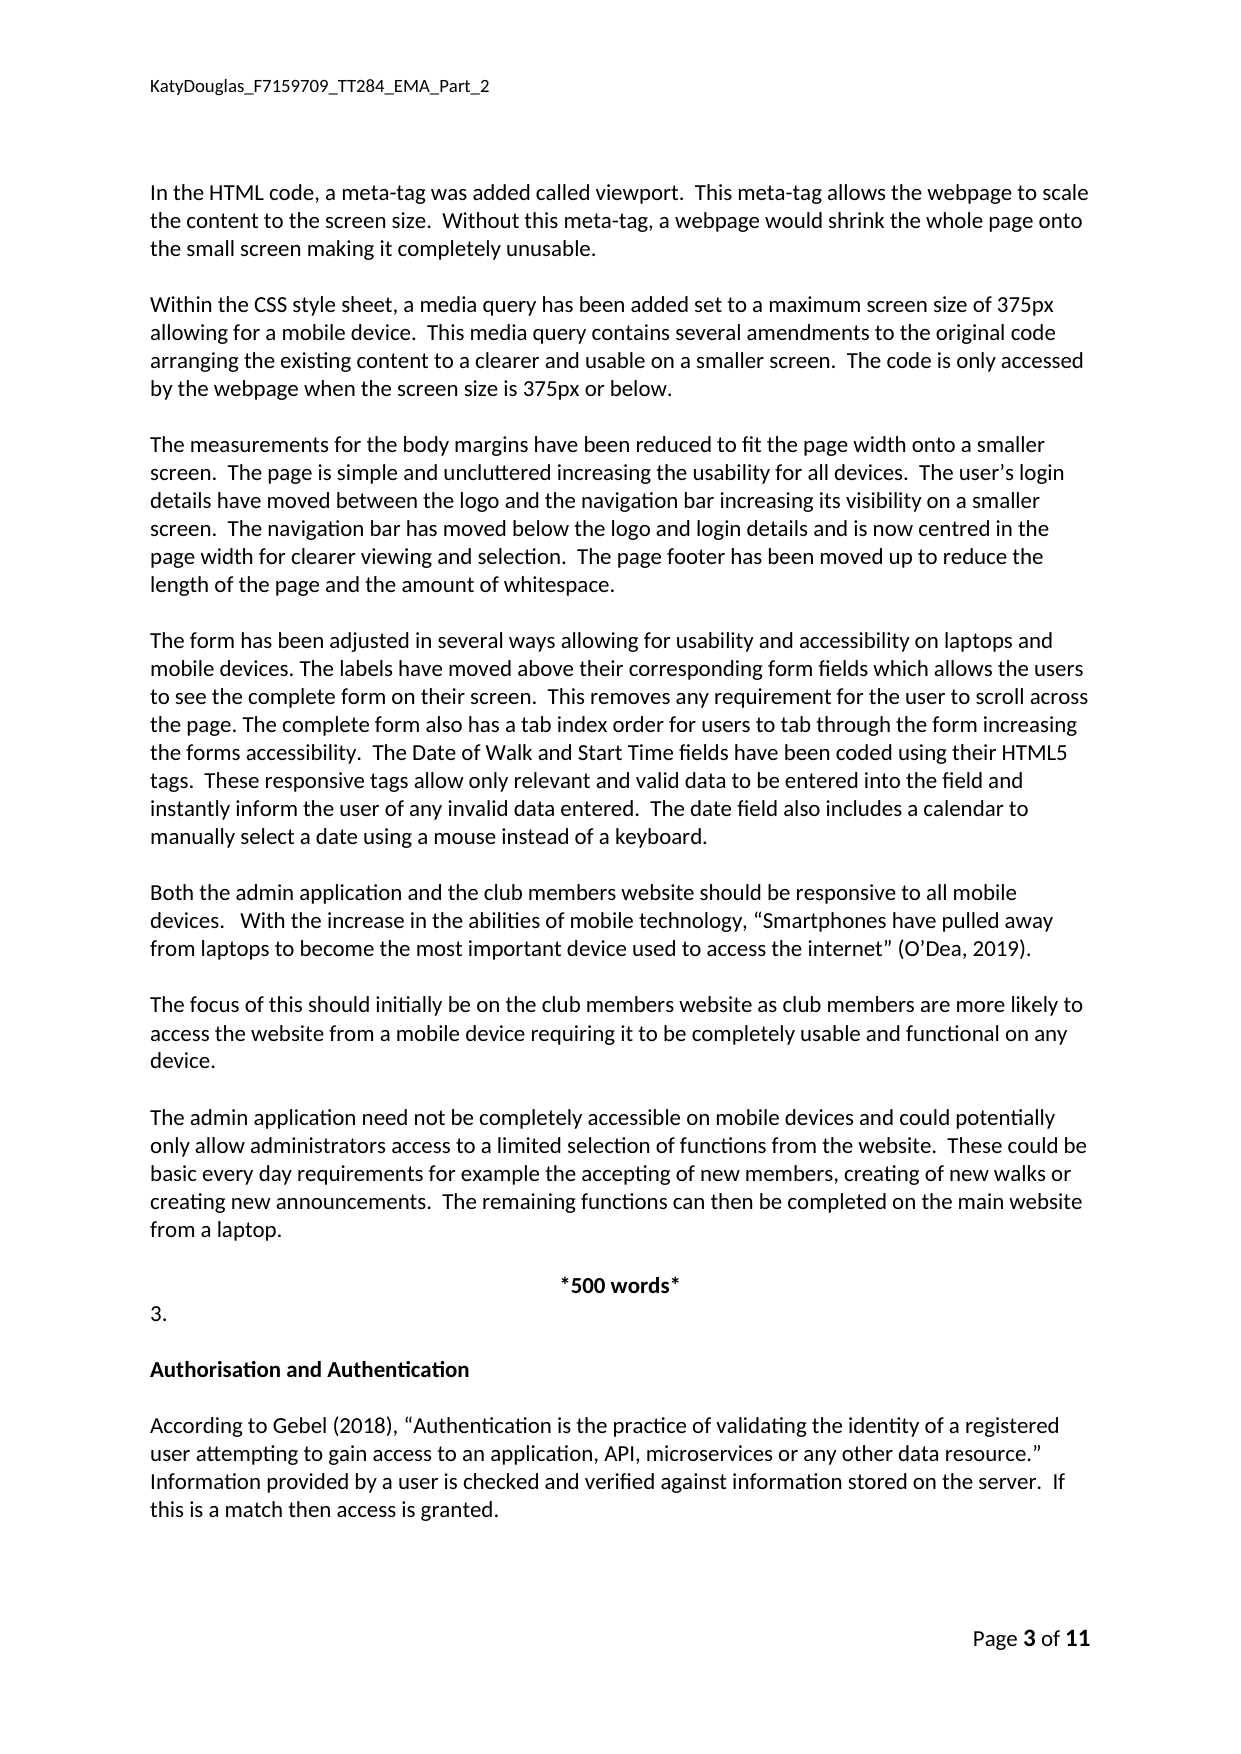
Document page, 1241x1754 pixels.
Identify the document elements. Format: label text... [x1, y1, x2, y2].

text Both the admin application and the club members website should be responsive to all mobile devices. With the increase in the abilities of mobile technology, “Smartphones have pulled away from laptops to become the most important device used to access the internet” (O’Dea, 2019). [150, 878, 1090, 963]
text In the HTML code, a meta-tag was added called viewport. This meta-tag allows the webpage to scale the content to the screen size. Without this meta-tag, a webpage would shrink the whole page onto the small screen making it completely unusable. [150, 178, 1090, 262]
text The admin application need not be completely accessible on mobile devices and could potentially only allow administrators access to a limited selection of functions from the website. These could be basic every day requirements for example the accepting of new members, creating of new walks or creating new announcements. The remaining functions can then be completed on the main website from a laptop. [150, 1103, 1090, 1243]
text The measurements for the body margins have been reduced to fit the page width onto a smaller screen. The page is simple and uncluttered increasing the usability for all devices. The user’s login details have moved between the logo and the navigation bar increasing its visibility on a smaller screen. The navigation bar has moved below the logo and login details and is now centred in the page width for clearer viewing and selection. The page footer has been moved up to reduce the length of the page and the amount of whitespace. [150, 430, 1090, 598]
text The focus of this should initially be on the club members website as club members are more likely to access the website from a mobile device requiring it to be completely usable and functional on any device. [150, 991, 1090, 1075]
text Authorisation and Authentication [150, 1355, 1090, 1383]
text Within the CSS style sheet, a media query has been added set to a maximum screen size of 375px allowing for a mobile device. This media query contains several amendments to the original code arranging the existing content to a clearer and usable on a smaller screen. The code is only accessed by the webpage when the screen size is 375px or below. [150, 290, 1090, 402]
text *500 words* [150, 1271, 1090, 1299]
text The form has been adjusted in several ways allowing for usability and accessibility on laptops and mobile devices. The labels have moved above their corresponding form fields which allows the users to see the complete form on their screen. This removes any requirement for the user to scroll across the page. The complete form also has a tab index order for users to tab through the form increasing the forms accessibility. The Date of Walk and Start Time fields have been coded using their HTML5 tags. These responsive tags allow only relevant and valid data to be entered into the field and instantly inform the user of any invalid data entered. The date field also includes a calendar to manually select a date using a mouse instead of a keyboard. [150, 626, 1090, 851]
text According to Gebel (2018), “Authentication is the practice of validating the identity of a registered user attempting to gain access to an application, API, microservices or any other data resource.” Information provided by a user is checked and verified against information stored on the server. If this is a match then access is granted. [150, 1411, 1090, 1523]
text 3. [150, 1299, 1090, 1327]
